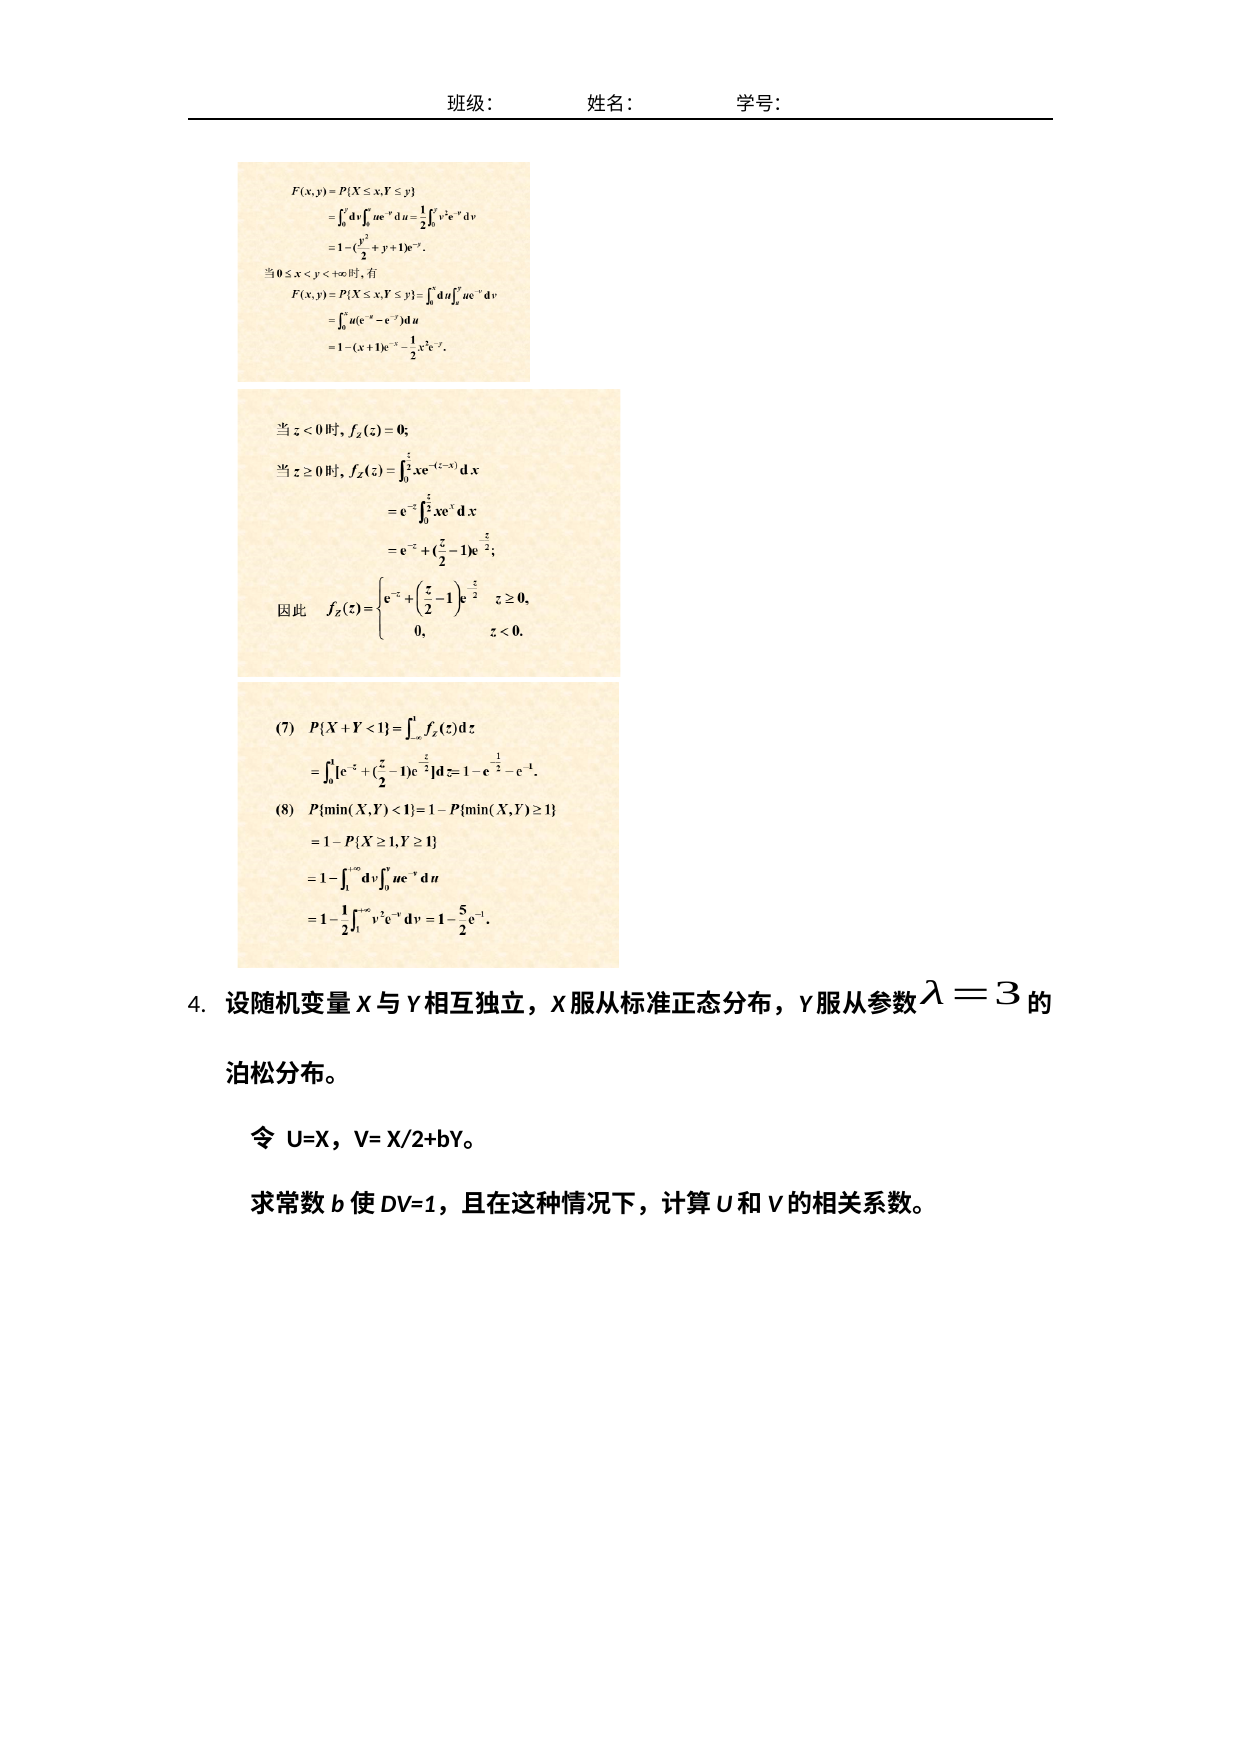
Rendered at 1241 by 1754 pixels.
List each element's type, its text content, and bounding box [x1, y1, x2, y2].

list 设随机变量X与Y相互独立，X服从标准正态分布，Y服从参数的泊松分布。 [187, 974, 1053, 1104]
picture [237, 389, 621, 677]
picture [237, 682, 619, 968]
picture [237, 162, 530, 382]
list 求常数 b 使 DV=1，且在这种情况下，计算U和V的相关系数。 [225, 1169, 1053, 1234]
list 令 U=X，V= X/2+bY。 [225, 1104, 1053, 1169]
